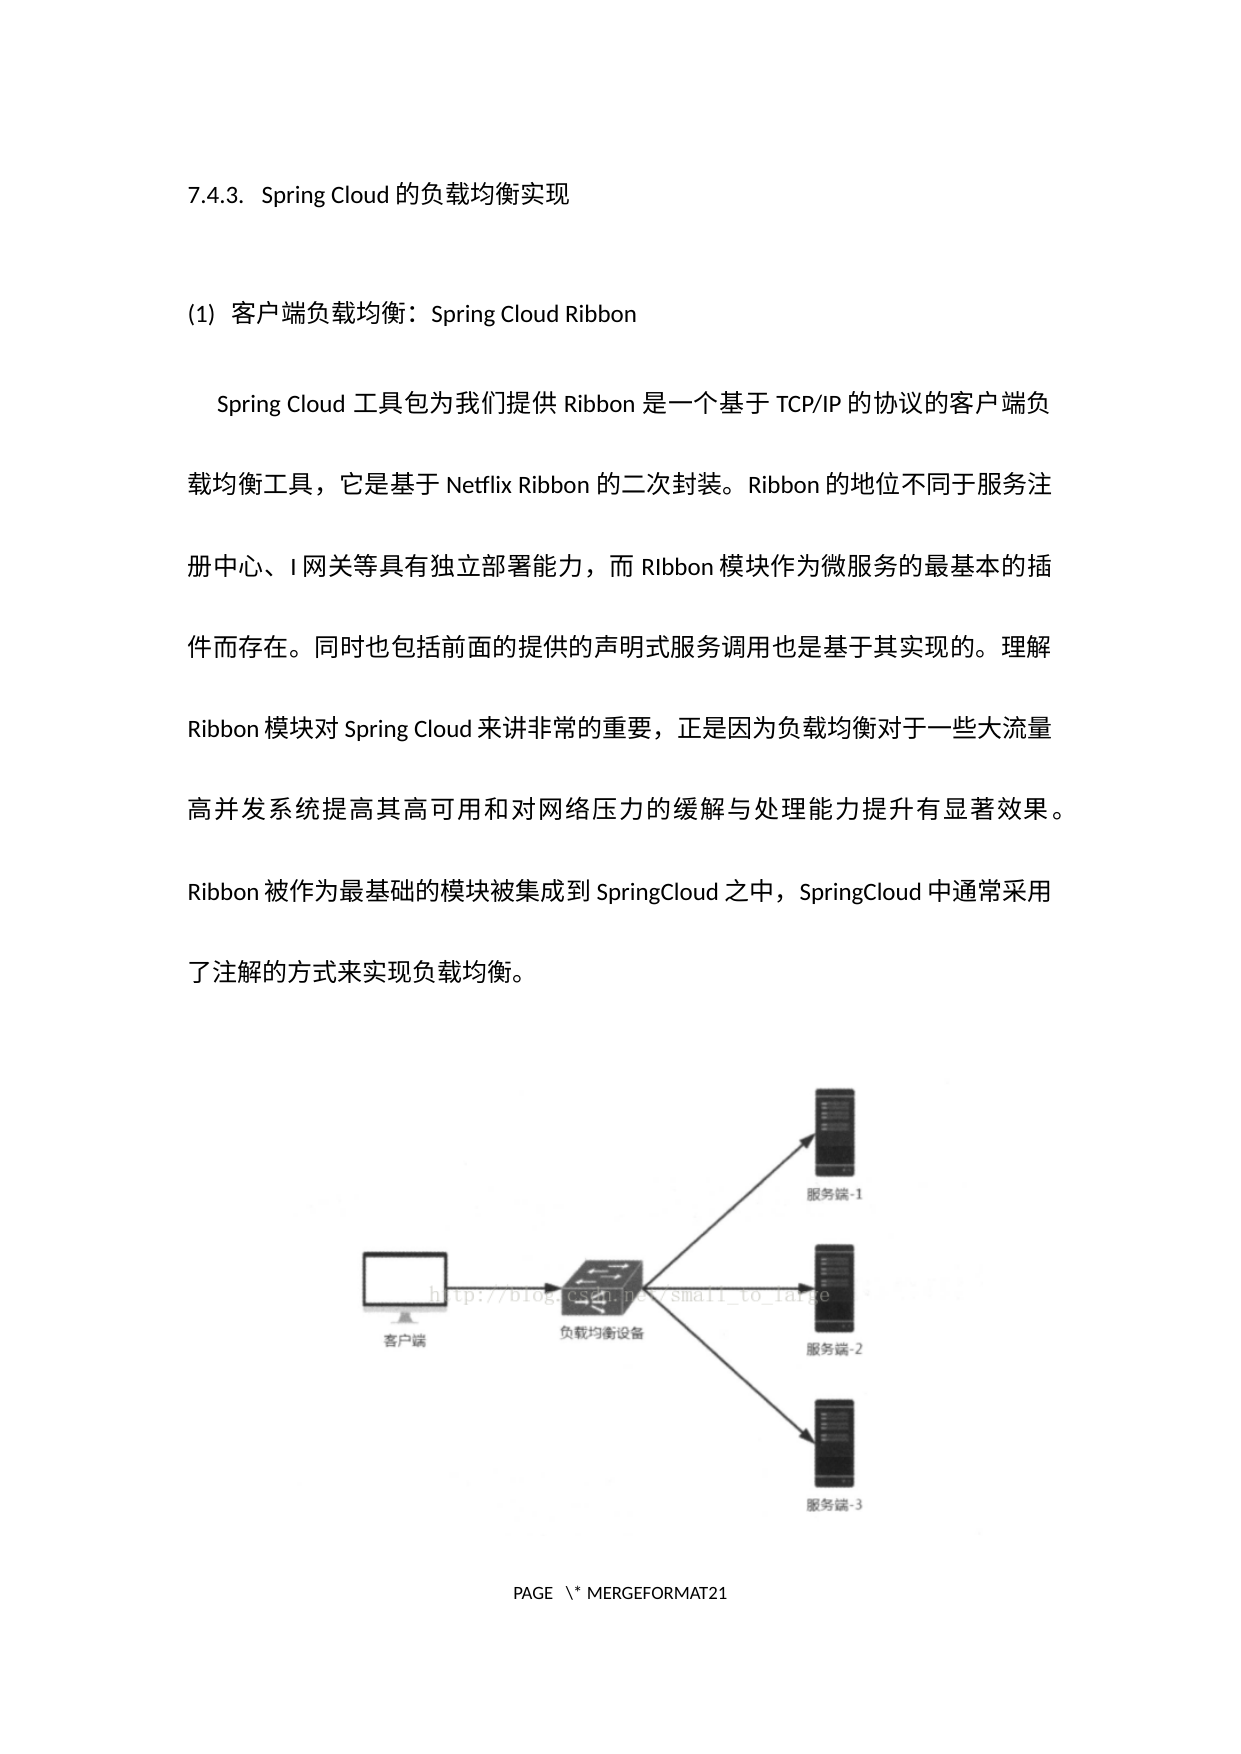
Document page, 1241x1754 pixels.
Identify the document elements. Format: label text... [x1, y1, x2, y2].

text Spring Cloud 工具包为我们提供Ribbon 是一个基于TCP/IP的协议的客户端负载均衡工具，它是基于Netflix Ribbon 的二次封装。Ribbon的地位不同于服务注册中心、I网关等具有独立部署能力，而RIbbon模块作为微服务的最基本的插件而存在。同时也包括前面的提供的声明式服务调用也是基于其实现的。理解Ribbon模块对Spring Cloud来讲非常的重要，正是因为负载均衡对于一些大流量高并发系统提高其高可用和对网络压力的缓解与处理能力提升有显著效果。Ribbon被作为最基础的模块被集成到SpringCloud之中，SpringCloud中通常采用了注解的方式来实现负载均衡。 [187, 369, 1053, 1003]
subtitle 客户端负载均衡：Spring Cloud Ribbon [187, 279, 1053, 344]
picture [257, 1028, 984, 1536]
subtitle Spring Cloud 的负载均衡实现 [187, 161, 1053, 226]
